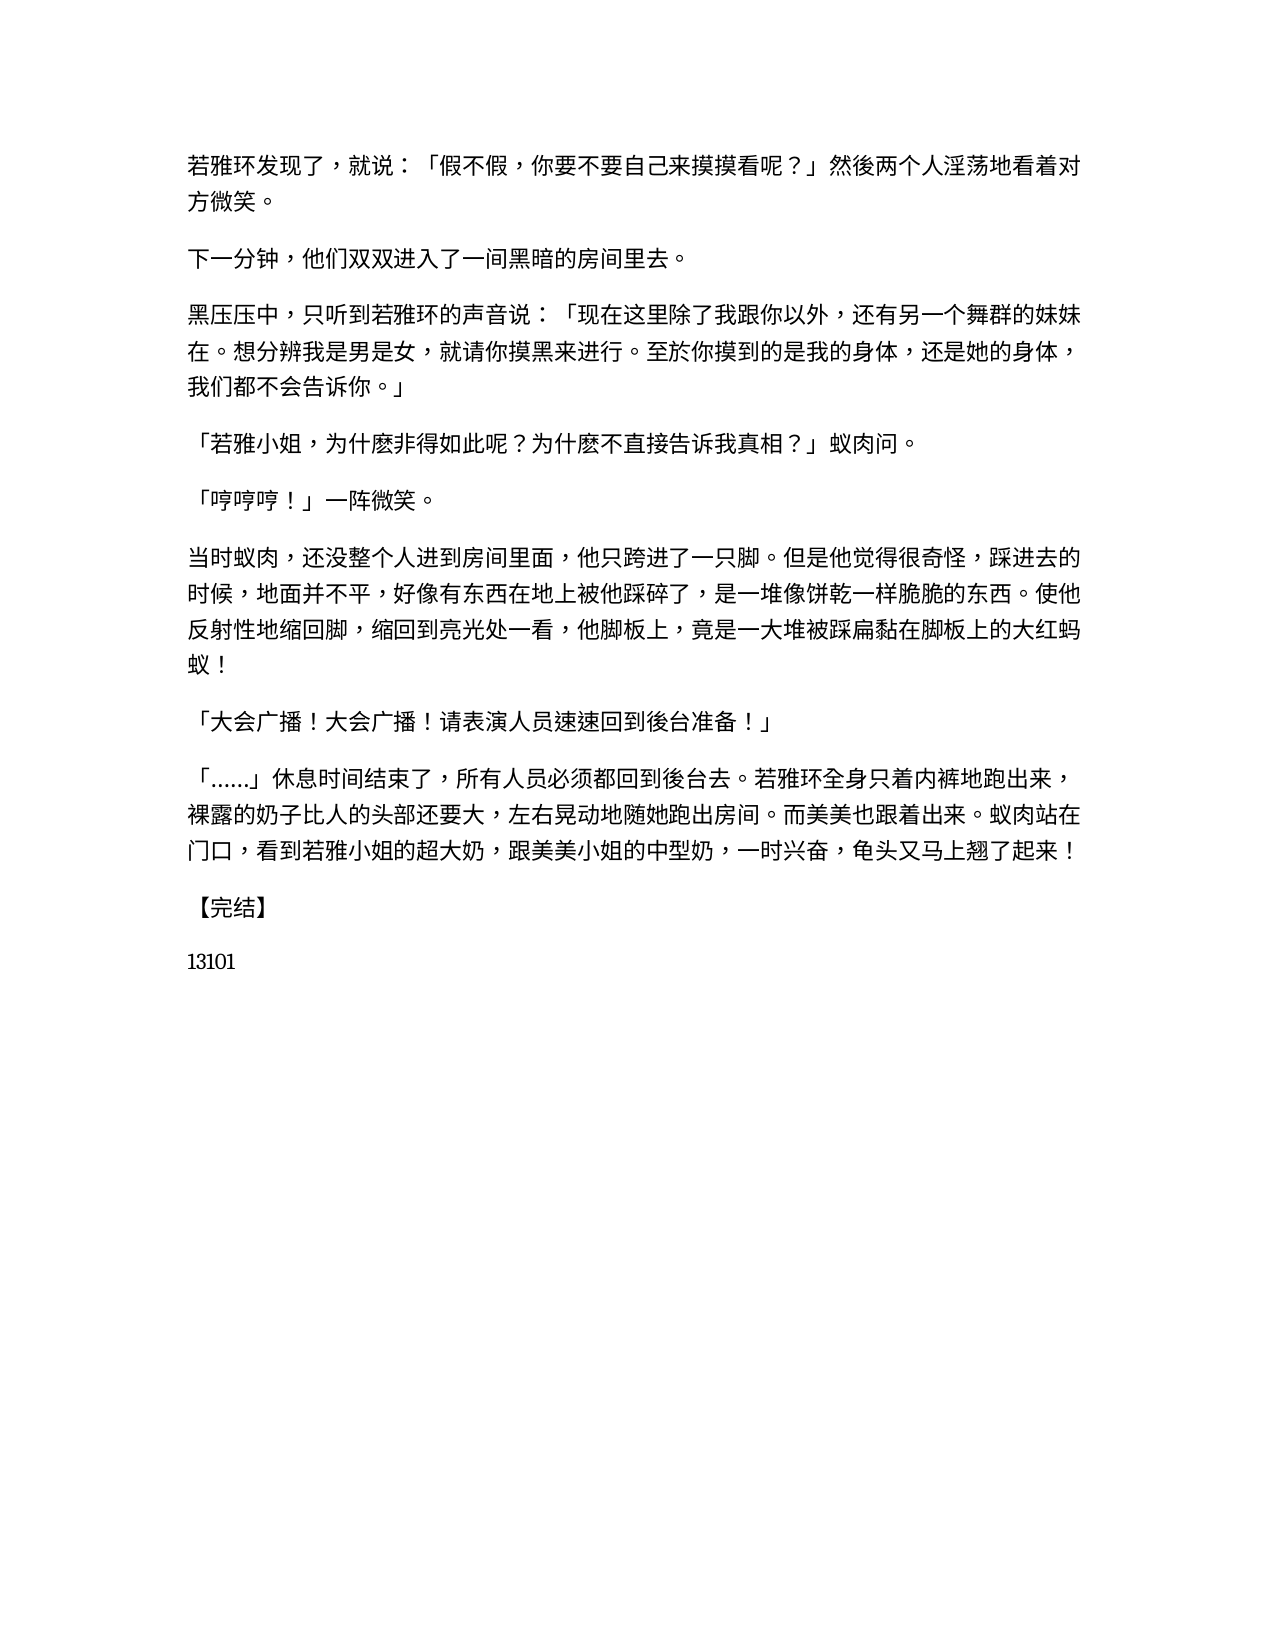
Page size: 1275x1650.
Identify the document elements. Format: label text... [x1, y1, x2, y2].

text 【完结】 [187, 892, 1087, 923]
text 「……」休息时间结束了，所有人员必须都回到後台去。若雅环全身只着内裤地跑出来，裸露的奶子比人的头部还要大，左右晃动地随她跑出房间。而美美也跟着出来。蚁肉站在门口，看到若雅小姐的超大奶，跟美美小姐的中型奶，一时兴奋，龟头又马上翘了起来！ [187, 763, 1087, 866]
text 下一分钟，他们双双进入了一间黑暗的房间里去。 [187, 243, 1087, 274]
text 「大会广播！大会广播！请表演人员速速回到後台准备！」 [187, 706, 1087, 737]
text 13101 [187, 948, 1087, 975]
text 黑压压中，只听到若雅环的声音说：「现在这里除了我跟你以外，还有另一个舞群的妹妹在。想分辨我是男是女，就请你摸黑来进行。至於你摸到的是我的身体，还是她的身体，我们都不会告诉你。」 [187, 299, 1087, 403]
text 当时蚁肉，还没整个人进到房间里面，他只跨进了一只脚。但是他觉得很奇怪，踩进去的时候，地面并不平，好像有东西在地上被他踩碎了，是一堆像饼乾一样脆脆的东西。使他反射性地缩回脚，缩回到亮光处一看，他脚板上，竟是一大堆被踩扁黏在脚板上的大红蚂蚁！ [187, 542, 1087, 681]
text 「哼哼哼！」一阵微笑。 [187, 485, 1087, 516]
text 若雅环发现了，就说：「假不假，你要不要自己来摸摸看呢？」然後两个人淫荡地看着对方微笑。 [187, 150, 1087, 217]
text 「若雅小姐，为什麽非得如此呢？为什麽不直接告诉我真相？」蚁肉问。 [187, 428, 1087, 459]
